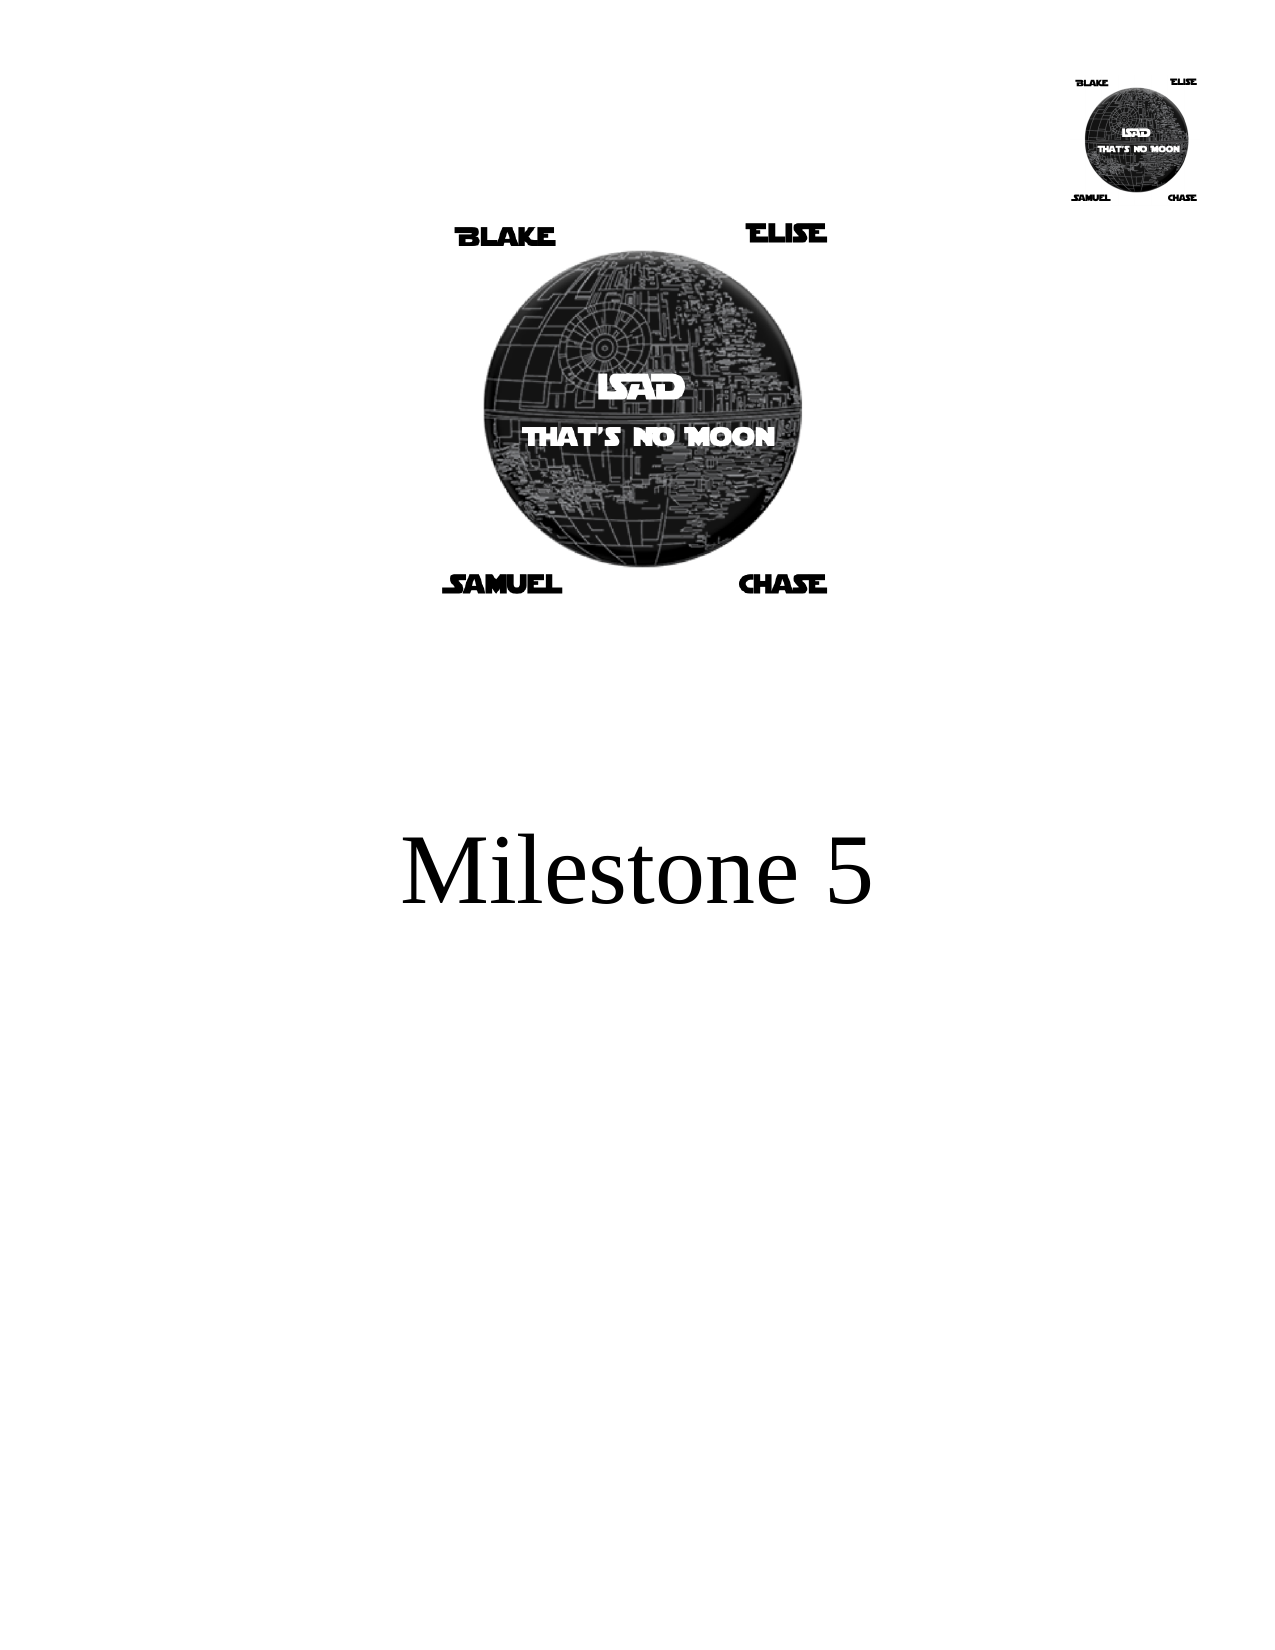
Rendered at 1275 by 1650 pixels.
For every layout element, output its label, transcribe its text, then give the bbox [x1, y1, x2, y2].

picture [1069, 75, 1200, 206]
text Milestone 5 [150, 810, 1125, 925]
picture [435, 209, 840, 609]
